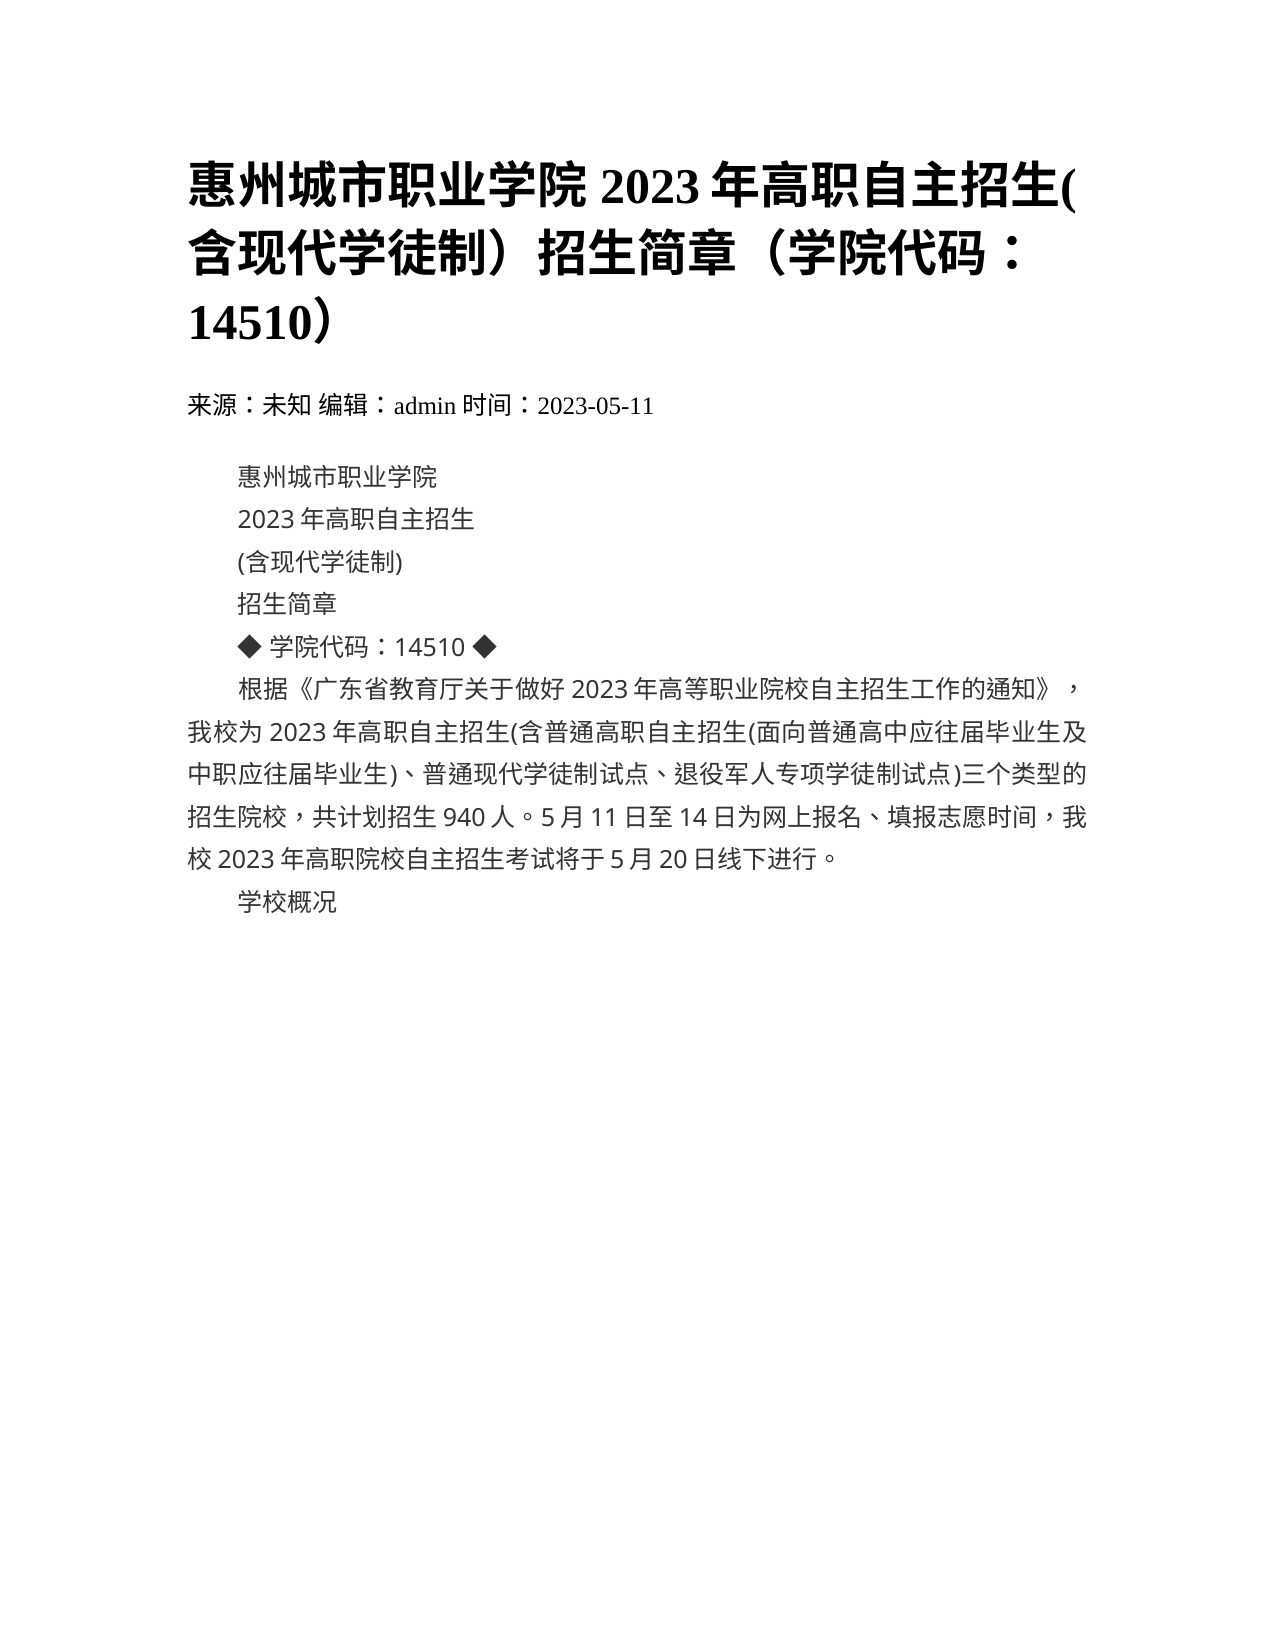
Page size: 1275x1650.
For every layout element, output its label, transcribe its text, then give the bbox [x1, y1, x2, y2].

text 学校概况 [187, 876, 1087, 964]
text 惠州城市职业学院 [187, 451, 1087, 493]
text 招生简章 [187, 578, 1087, 621]
text (含现代学徒制) [187, 536, 1087, 578]
text 根据《广东省教育厅关于做好2023年高等职业院校自主招生工作的通知》，我校为2023年高职自主招生(含普通高职自主招生(面向普通高中应往届毕业生及中职应往届毕业生)、普通现代学徒制试点、退役军人专项学徒制试点)三个类型的招生院校，共计划招生940人。5月11日至14日为网上报名、填报志愿时间，我校2023年高职院校自主招生考试将于5月20日线下进行。 [187, 663, 1087, 876]
subtitle 惠州城市职业学院 2023年高职自主招生( 含现代学徒制）招生简章（学院代码：14510） [187, 150, 1087, 354]
text 来源：未知 编辑：admin 时间：2023-05-11 [187, 388, 1087, 422]
text 2023年高职自主招生 [187, 493, 1087, 536]
text ◆ 学院代码：14510 ◆ [187, 621, 1087, 663]
